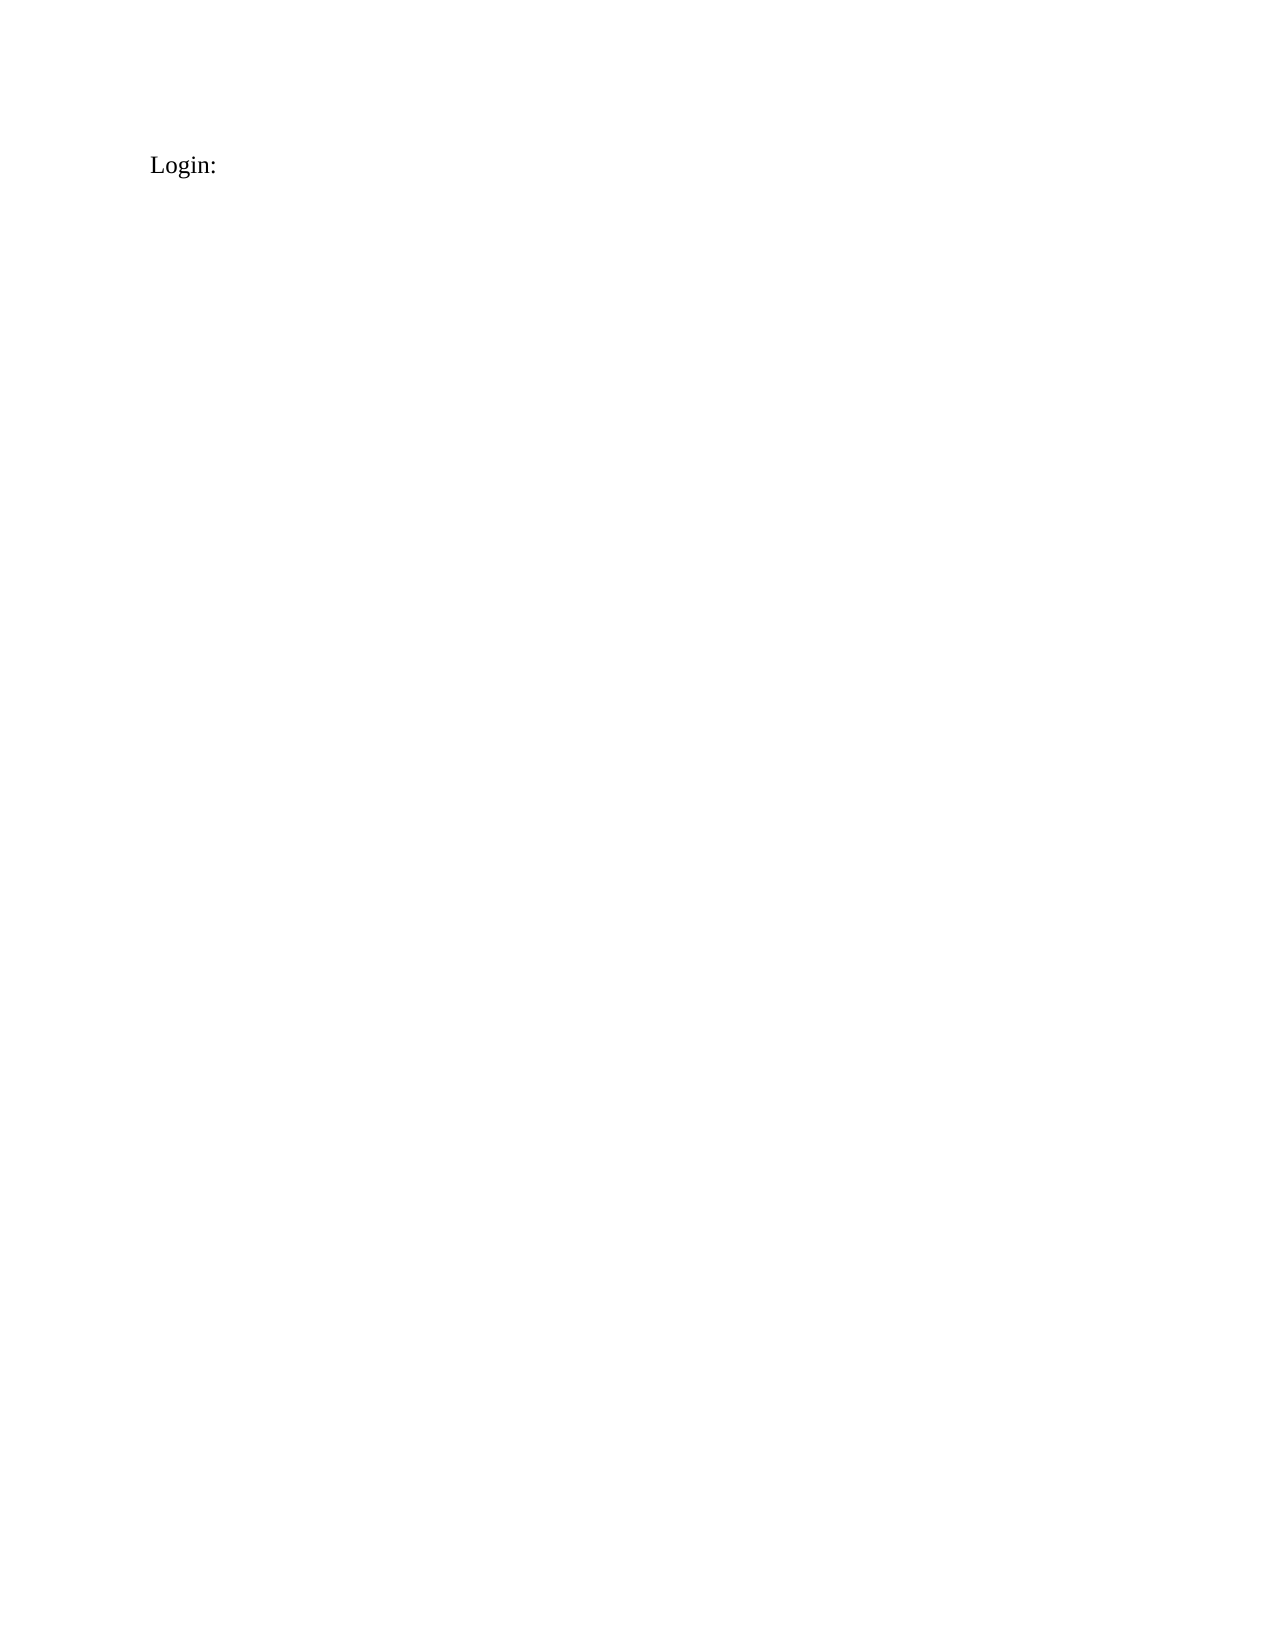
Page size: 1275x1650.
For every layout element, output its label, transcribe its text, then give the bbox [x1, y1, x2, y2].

text Login: [150, 150, 1125, 179]
